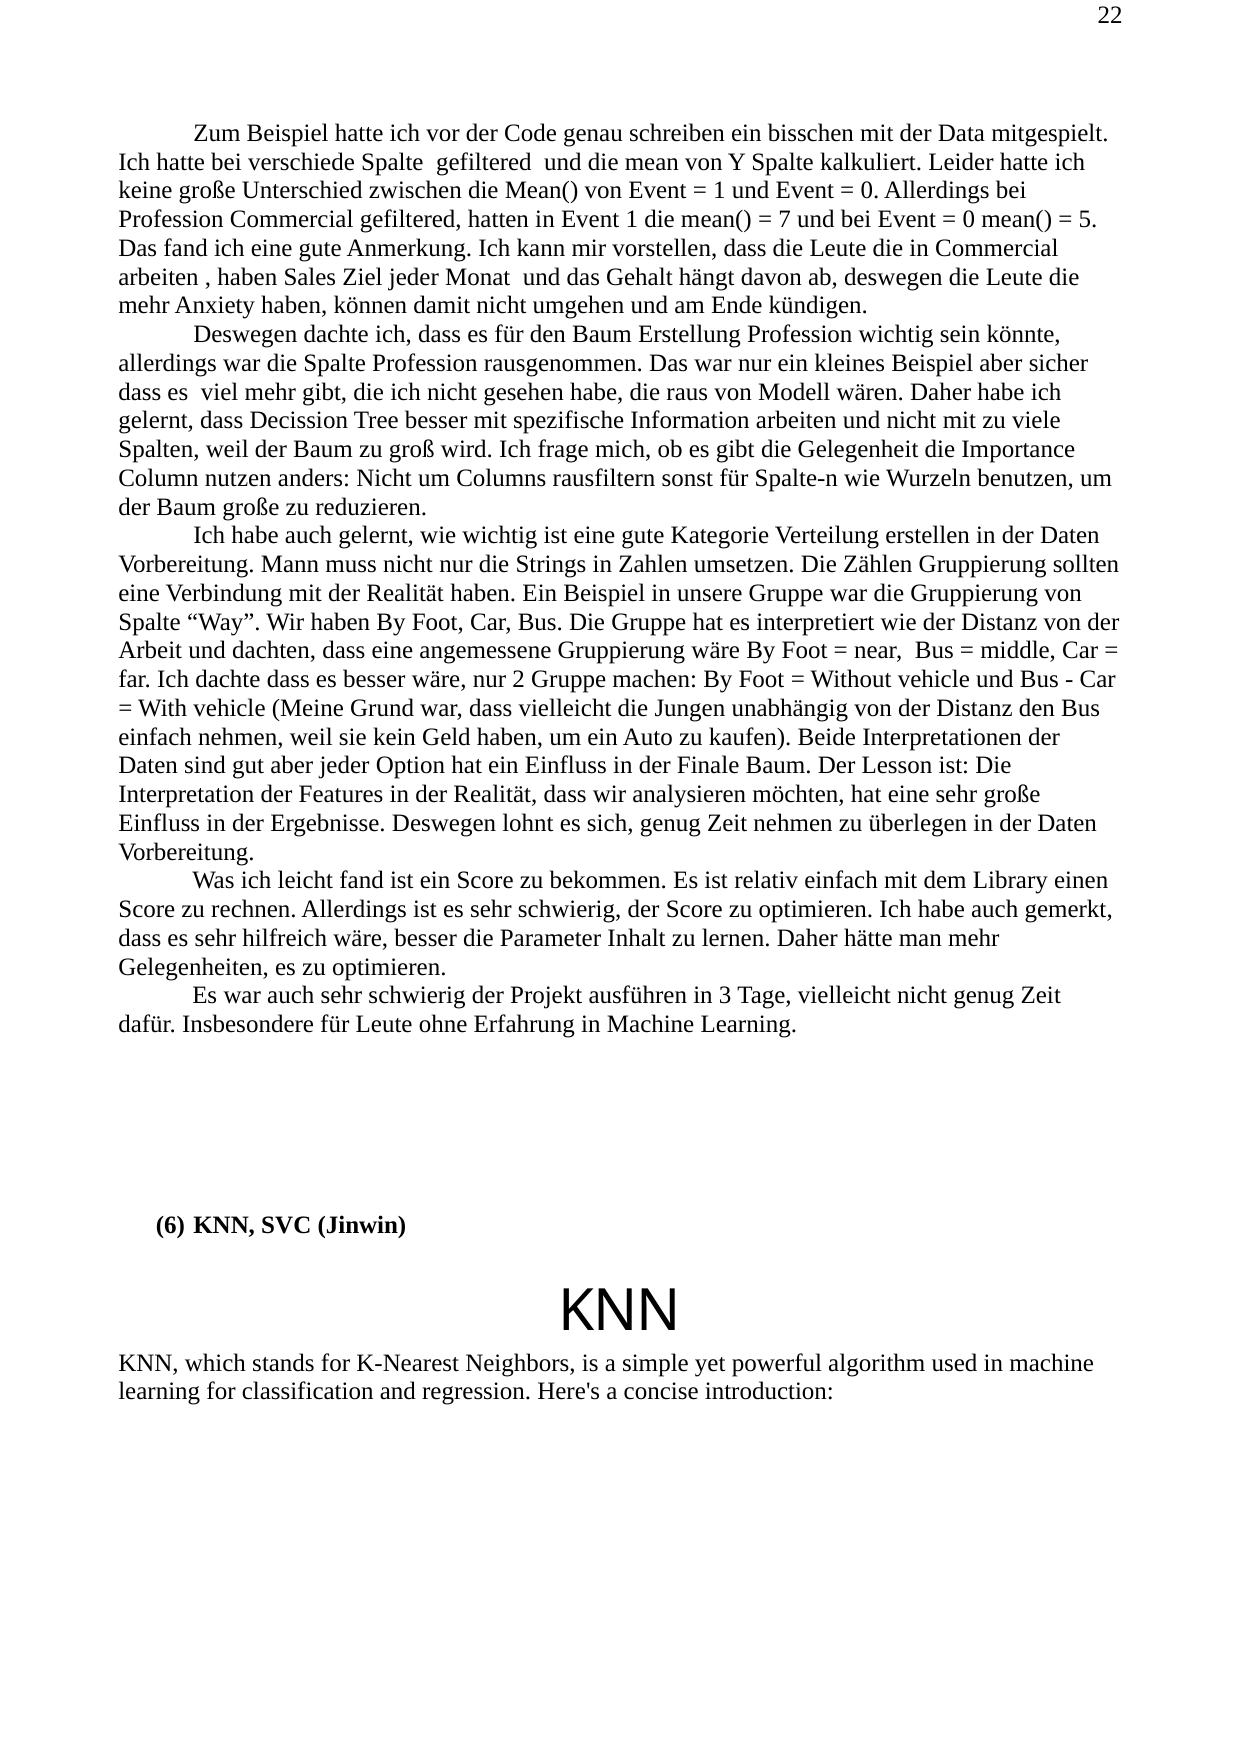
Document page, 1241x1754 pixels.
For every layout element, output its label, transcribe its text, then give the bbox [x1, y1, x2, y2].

text Zum Beispiel hatte ich vor der Code genau schreiben ein bisschen mit der Data mitgespielt. Ich hatte bei verschiede Spalte gefiltered und die mean von Y Spalte kalkuliert. Leider hatte ich keine große Unterschied zwischen die Mean() von Event = 1 und Event = 0. Allerdings bei Profession Commercial gefiltered, hatten in Event 1 die mean() = 7 und bei Event = 0 mean() = 5. Das fand ich eine gute Anmerkung. Ich kann mir vorstellen, dass die Leute die in Commercial arbeiten , haben Sales Ziel jeder Monat und das Gehalt hängt davon ab, deswegen die Leute die mehr Anxiety haben, können damit nicht umgehen und am Ende kündigen. [118, 118, 1122, 319]
text Es war auch sehr schwierig der Projekt ausführen in 3 Tage, vielleicht nicht genug Zeit dafür. Insbesondere für Leute ohne Erfahrung in Machine Learning. [118, 981, 1122, 1038]
text Deswegen dachte ich, dass es für den Baum Erstellung Profession wichtig sein könnte, allerdings war die Spalte Profession rausgenommen. Das war nur ein kleines Beispiel aber sicher dass es viel mehr gibt, die ich nicht gesehen habe, die raus von Modell wären. Daher habe ich gelernt, dass Decission Tree besser mit spezifische Information arbeiten und nicht mit zu viele Spalten, weil der Baum zu groß wird. Ich frage mich, ob es gibt die Gelegenheit die Importance Column nutzen anders: Nicht um Columns rausfiltern sonst für Spalte-n wie Wurzeln benutzen, um der Baum große zu reduzieren. [118, 319, 1122, 521]
text Was ich leicht fand ist ein Score zu bekommen. Es ist relativ einfach mit dem Library einen Score zu rechnen. Allerdings ist es sehr schwierig, der Score zu optimieren. Ich habe auch gemerkt, dass es sehr hilfreich wäre, besser die Parameter Inhalt zu lernen. Daher hätte man mehr Gelegenheiten, es zu optimieren. [118, 866, 1122, 981]
text Ich habe auch gelernt, wie wichtig ist eine gute Kategorie Verteilung erstellen in der Daten Vorbereitung. Mann muss nicht nur die Strings in Zahlen umsetzen. Die Zählen Gruppierung sollten eine Verbindung mit der Realität haben. Ein Beispiel in unsere Gruppe war die Gruppierung von Spalte “Way”. Wir haben By Foot, Car, Bus. Die Gruppe hat es interpretiert wie der Distanz von der Arbeit und dachten, dass eine angemessene Gruppierung wäre By Foot = near, Bus = middle, Car = far. Ich dachte dass es besser wäre, nur 2 Gruppe machen: By Foot = Without vehicle und Bus - Car = With vehicle (Meine Grund war, dass vielleicht die Jungen unabhängig von der Distanz den Bus einfach nehmen, weil sie kein Geld haben, um ein Auto zu kaufen). Beide Interpretationen der Daten sind gut aber jeder Option hat ein Einfluss in der Finale Baum. Der Lesson ist: Die Interpretation der Features in der Realität, dass wir analysieren möchten, hat eine sehr große Einfluss in der Ergebnisse. Deswegen lohnt es sich, genug Zeit nehmen zu überlegen in der Daten Vorbereitung. [118, 521, 1122, 866]
list KNN, SVC (Jinwin) [156, 1211, 1122, 1239]
title KNN [118, 1268, 1122, 1348]
text KNN, which stands for K-Nearest Neighbors, is a simple yet powerful algorithm used in machine learning for classification and regression. Here's a concise introduction: [118, 1348, 1122, 1405]
